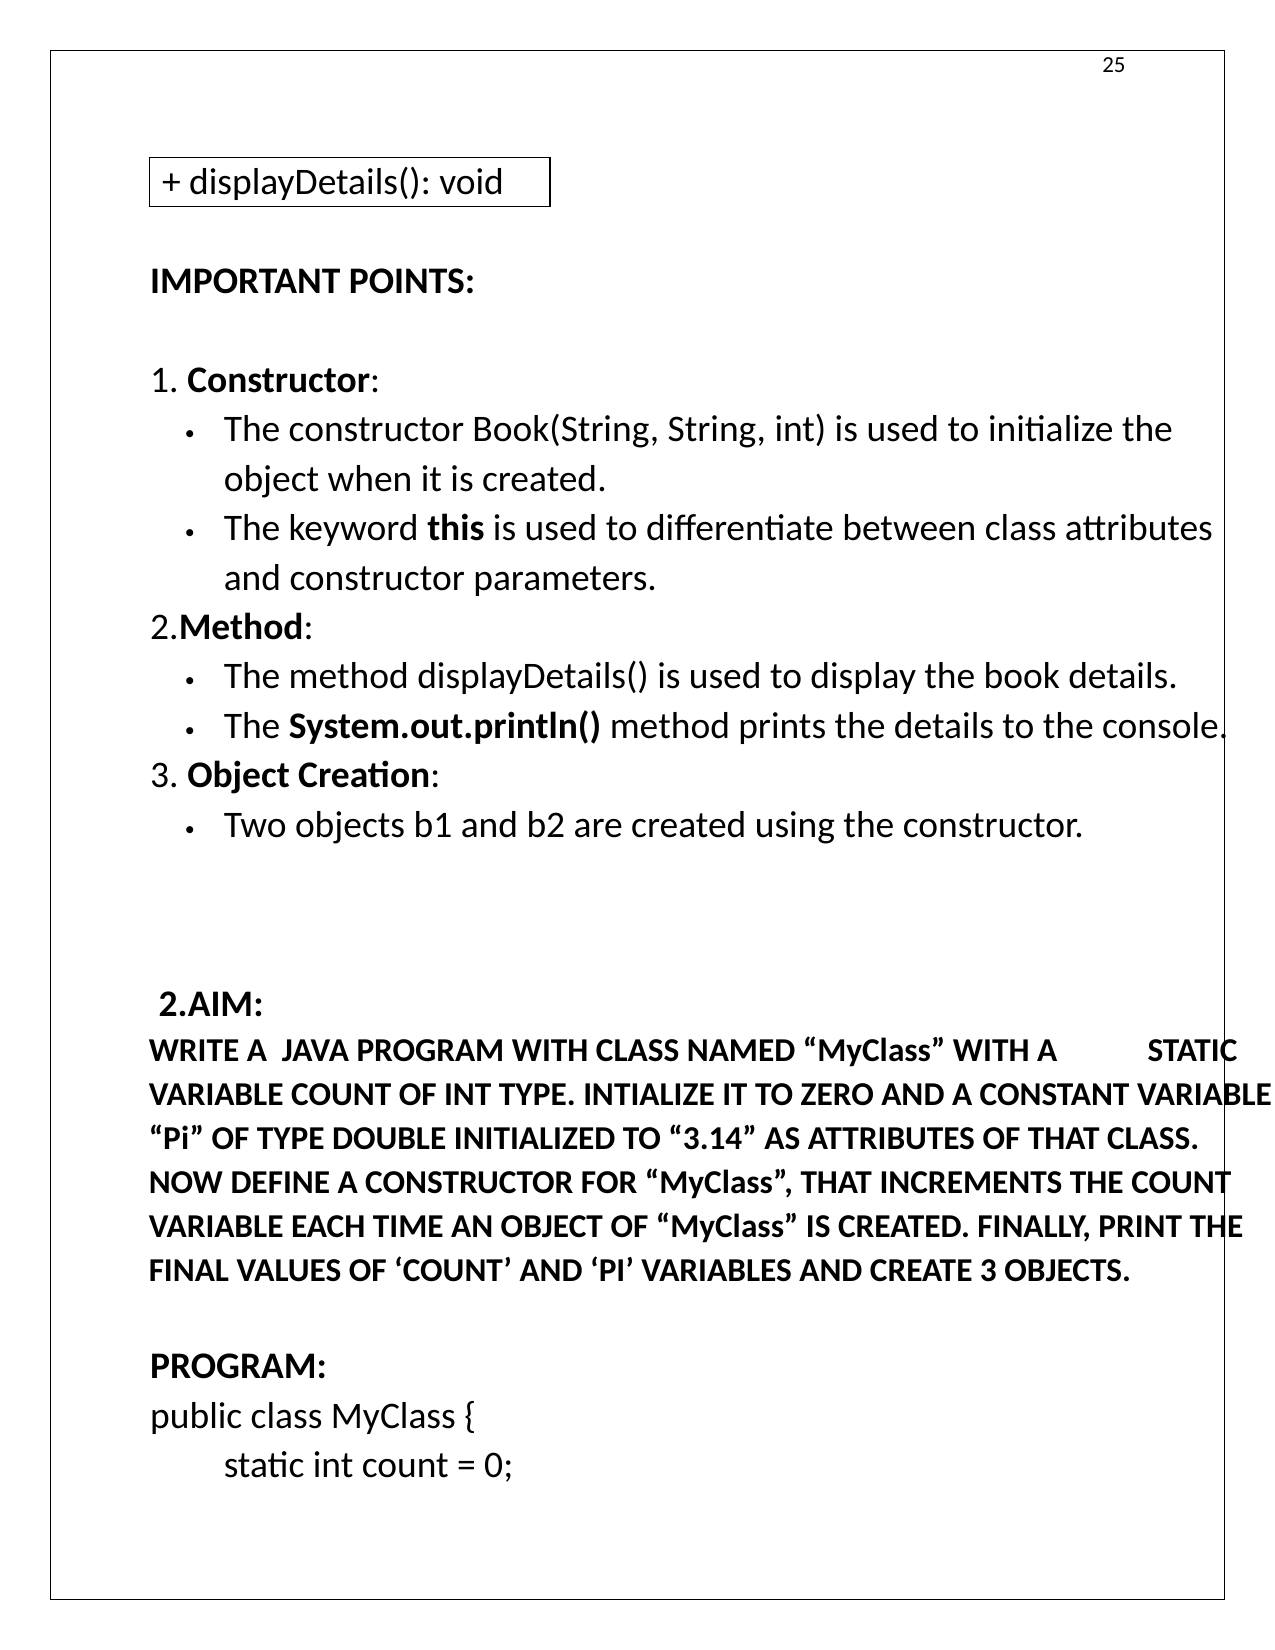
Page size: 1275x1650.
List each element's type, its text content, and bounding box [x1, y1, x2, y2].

text WRITE A JAVA PROGRAM WITH CLASS NAMED “MyClass” WITH A STATIC VARIABLE COUNT OF INT TYPE. INTIALIZE IT TO ZERO AND A CONSTANT VARIABLE “Pi” OF TYPE DOUBLE INITIALIZED TO “3.14” AS ATTRIBUTES OF THAT CLASS. NOW DEFINE A CONSTRUCTOR FOR “MyClass”, THAT INCREMENTS THE COUNT VARIABLE EACH TIME AN OBJECT OF “MyClass” IS CREATED. FINALLY, PRINT THE FINAL VALUES OF ‘COUNT’ AND ‘PI’ VARIABLES AND CREATE 3 OBJECTS. [148, 1029, 1275, 1289]
list The System.out.println() method prints the details to the console. [186, 702, 1275, 748]
text 1. Constructor: [150, 356, 1275, 401]
text IMPORTANT POINTS: [150, 257, 1275, 302]
text 2.Method: [150, 603, 1275, 649]
text 2.AIM: [150, 979, 1275, 1025]
text public class MyClass { [150, 1392, 1275, 1438]
list Two objects b1 and b2 are created using the constructor. [186, 801, 1275, 847]
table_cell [150, 158, 549, 206]
text PROGRAM: [150, 1342, 1275, 1388]
list The constructor Book(String, String, int) is used to initialize the object when it is created. [186, 405, 1275, 500]
list The keyword this is used to differentiate between class attributes and constructor parameters. [186, 504, 1275, 599]
text static int count = 0; [150, 1441, 1275, 1487]
text 3. Object Creation: [150, 751, 1275, 797]
list The method displayDetails() is used to display the book details. [186, 652, 1275, 698]
